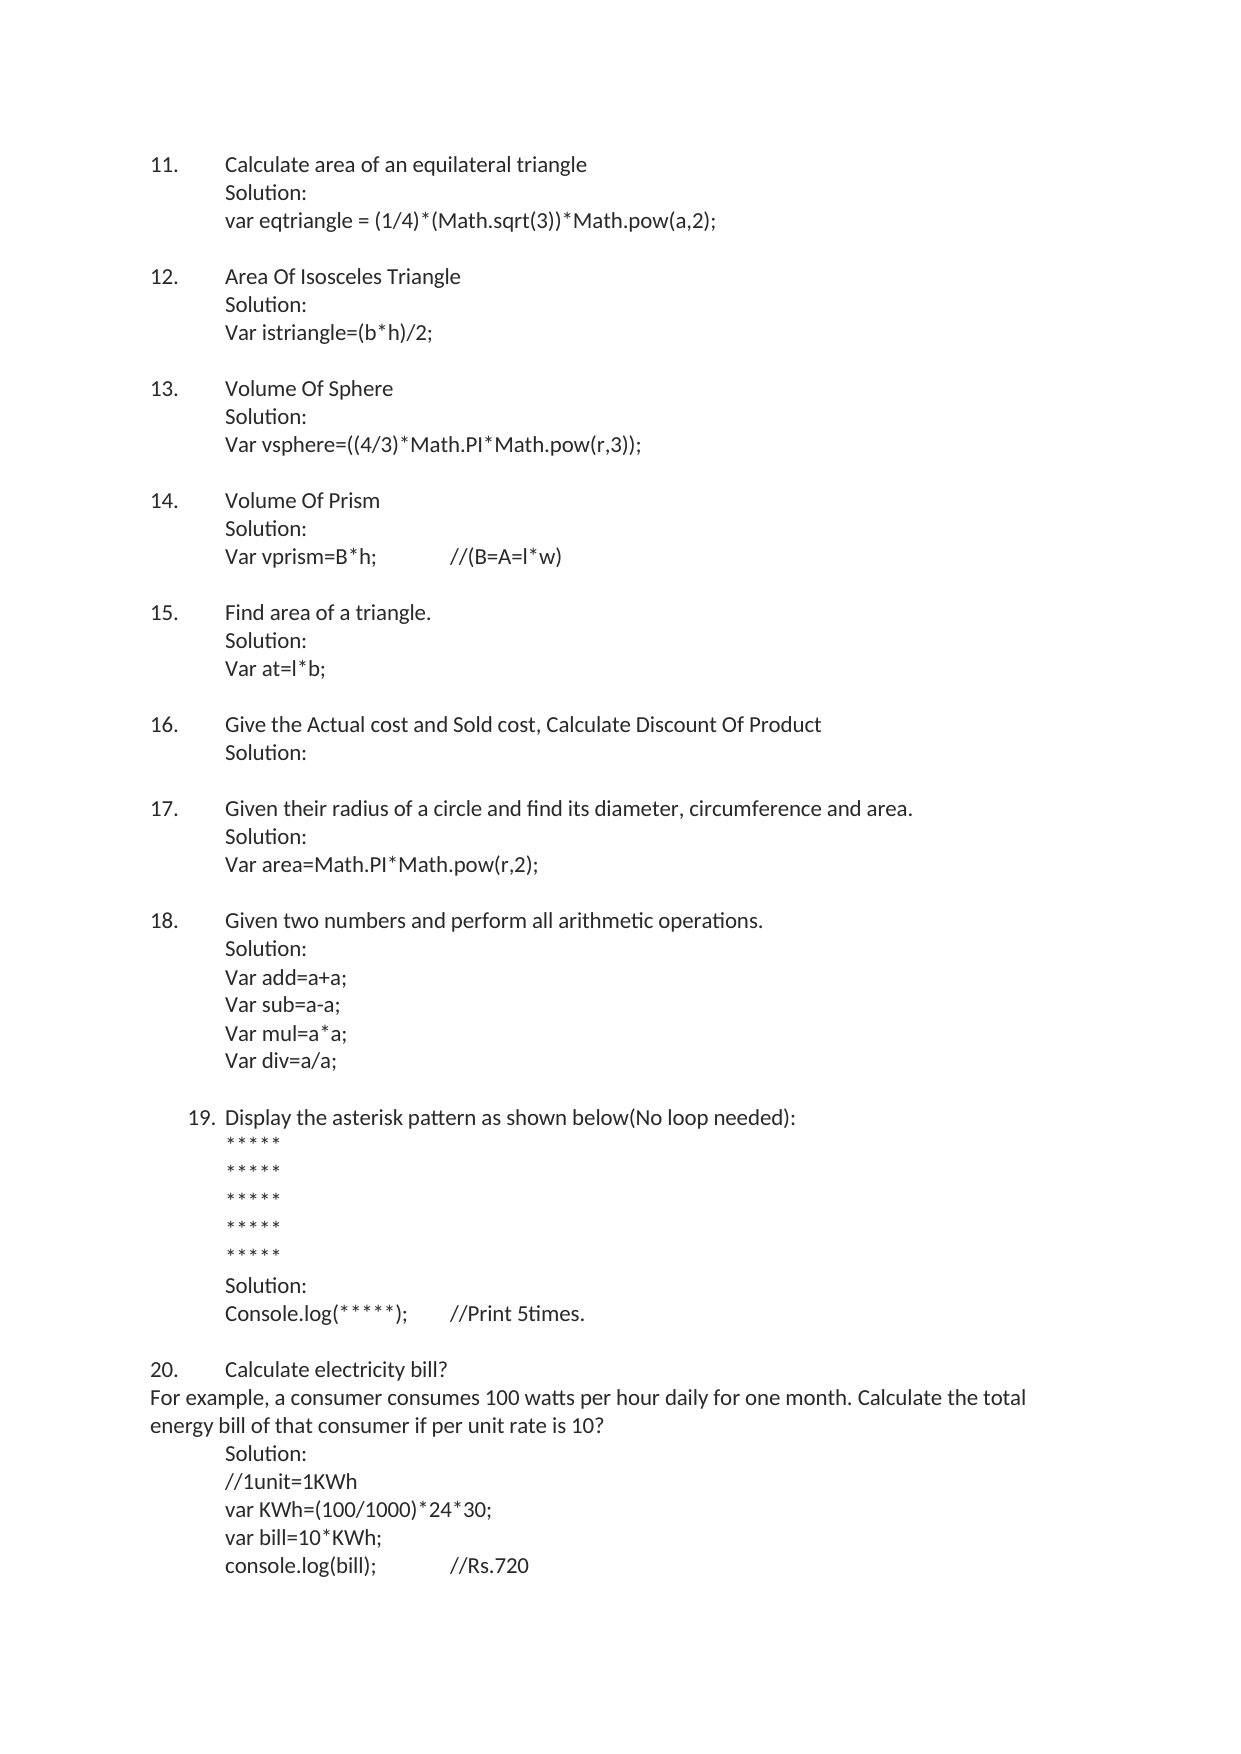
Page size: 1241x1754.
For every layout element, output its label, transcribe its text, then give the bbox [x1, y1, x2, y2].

text Var div=a/a; [225, 1047, 1090, 1075]
text Solution: [225, 402, 1090, 430]
text Var mul=a*a; [225, 1019, 1090, 1047]
text Var vsphere=((4/3)*Math.PI*Math.pow(r,3)); [225, 430, 1090, 458]
text Solution: [225, 1271, 1090, 1299]
list Volume Of Prism [150, 486, 1090, 514]
list Find area of a triangle. [150, 598, 1090, 626]
text Solution: [225, 514, 1090, 542]
text Solution: [225, 626, 1090, 654]
text Var vprism=B*h; //(B=A=l*w) [225, 542, 1090, 570]
text Solution: [150, 738, 1090, 766]
text Var at=l*b; [225, 654, 1090, 682]
text Console.log(*****); //Print 5times. [225, 1299, 1090, 1327]
text Solution: [225, 290, 1090, 318]
text Solution: [225, 934, 1090, 963]
list Calculate area of an equilateral triangle [150, 150, 1090, 178]
text var bill=10*KWh; [225, 1523, 1090, 1551]
list Give the Actual cost and Sold cost, Calculate Discount Of Product [150, 710, 1090, 738]
list Volume Of Sphere [150, 374, 1090, 402]
text Var area=Math.PI*Math.pow(r,2); [225, 851, 1090, 878]
text Solution: [225, 1439, 1090, 1467]
text Solution: [225, 822, 1090, 851]
list Calculate electricity bill? For example, a consumer consumes 100 watts per hour daily for one month. Calculate the total energy bill of that consumer if per unit rate is 10? [150, 1355, 1090, 1439]
text Var add=a+a; [225, 963, 1090, 991]
text //1unit=1KWh [225, 1467, 1090, 1495]
text Solution: [150, 178, 1090, 206]
list Display the asterisk pattern as shown below(No loop needed): ***** ***** ***** ***** ***** [187, 1103, 1090, 1271]
list Given two numbers and perform all arithmetic operations. [150, 907, 1090, 934]
text Var istriangle=(b*h)/2; [225, 318, 1090, 346]
list Given their radius of a circle and find its diameter, circumference and area. [150, 794, 1090, 822]
text console.log(bill); //Rs.720 [225, 1551, 1090, 1579]
list Area Of Isosceles Triangle [150, 262, 1090, 290]
text Var sub=a-a; [225, 991, 1090, 1019]
text var KWh=(100/1000)*24*30; [225, 1495, 1090, 1523]
text var eqtriangle = (1/4)*(Math.sqrt(3))*Math.pow(a,2); [150, 206, 1090, 234]
